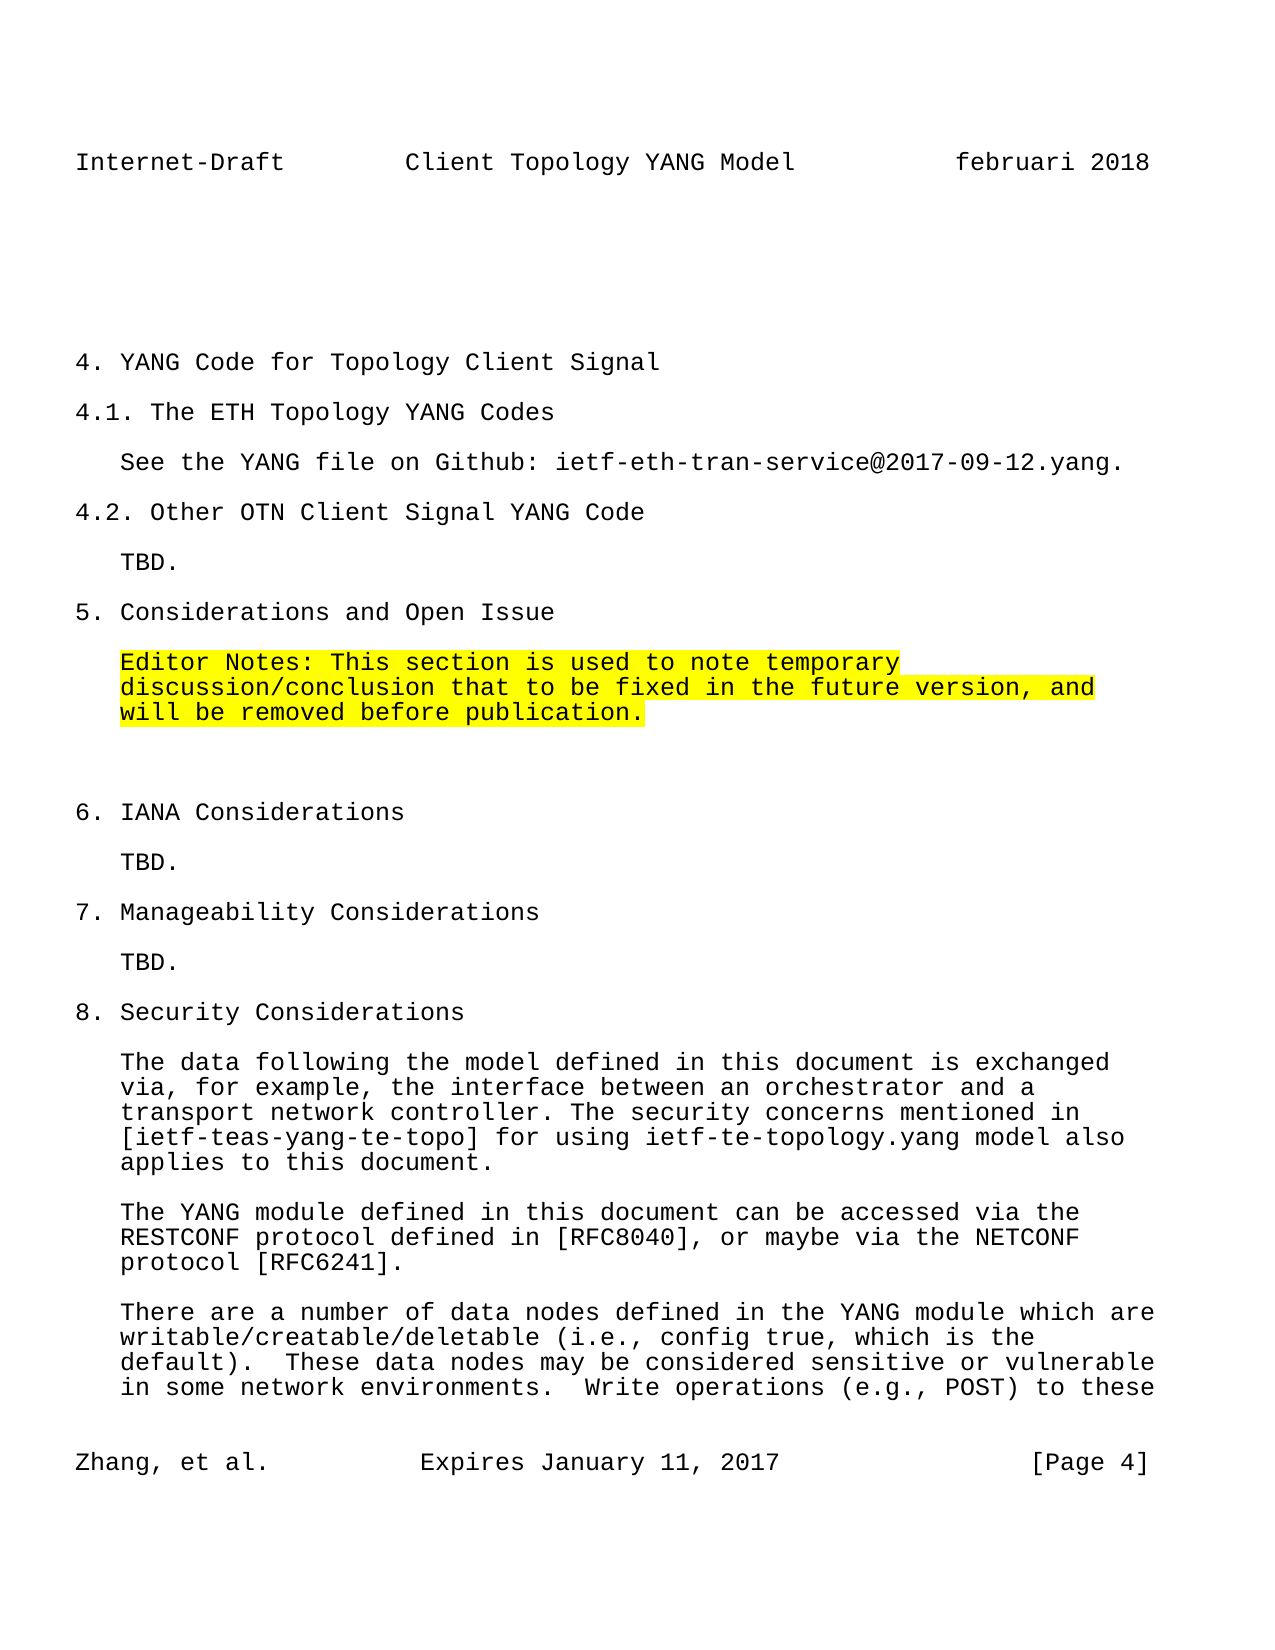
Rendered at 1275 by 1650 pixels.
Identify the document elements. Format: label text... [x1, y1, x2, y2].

subtitle Considerations and Open Issue [75, 600, 1155, 625]
text See the YANG file on Github: ietf-eth-tran-service@2017-09-12.yang. [120, 450, 1155, 475]
text Editor Notes: This section is used to note temporary discussion/conclusion that to be fixed in the future version, and will be removed before publication. [645, 650, 1155, 725]
text The YANG module defined in this document can be accessed via the RESTCONF protocol defined in [RFC8040], or maybe via the NETCONF protocol [RFC6241]. [120, 1200, 1155, 1275]
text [120, 1300, 1155, 1400]
subtitle Other OTN Client Signal YANG Code [75, 500, 1155, 525]
text TBD. [120, 550, 1155, 575]
text TBD. [120, 850, 1155, 875]
subtitle YANG Code for Topology Client Signal [75, 350, 1155, 375]
subtitle Manageability Considerations [75, 900, 1155, 925]
subtitle Security Considerations [75, 1000, 1155, 1025]
subtitle The ETH Topology YANG Codes [75, 400, 1155, 425]
text The data following the model defined in this document is exchanged via, for example, the interface between an orchestrator and a transport network controller. The security concerns mentioned in [ietf-teas-yang-te-topo] for using ietf-te-topology.yang model also applies to this document. [120, 1050, 1155, 1175]
subtitle IANA Considerations [75, 800, 1155, 825]
text TBD. [120, 950, 1155, 975]
